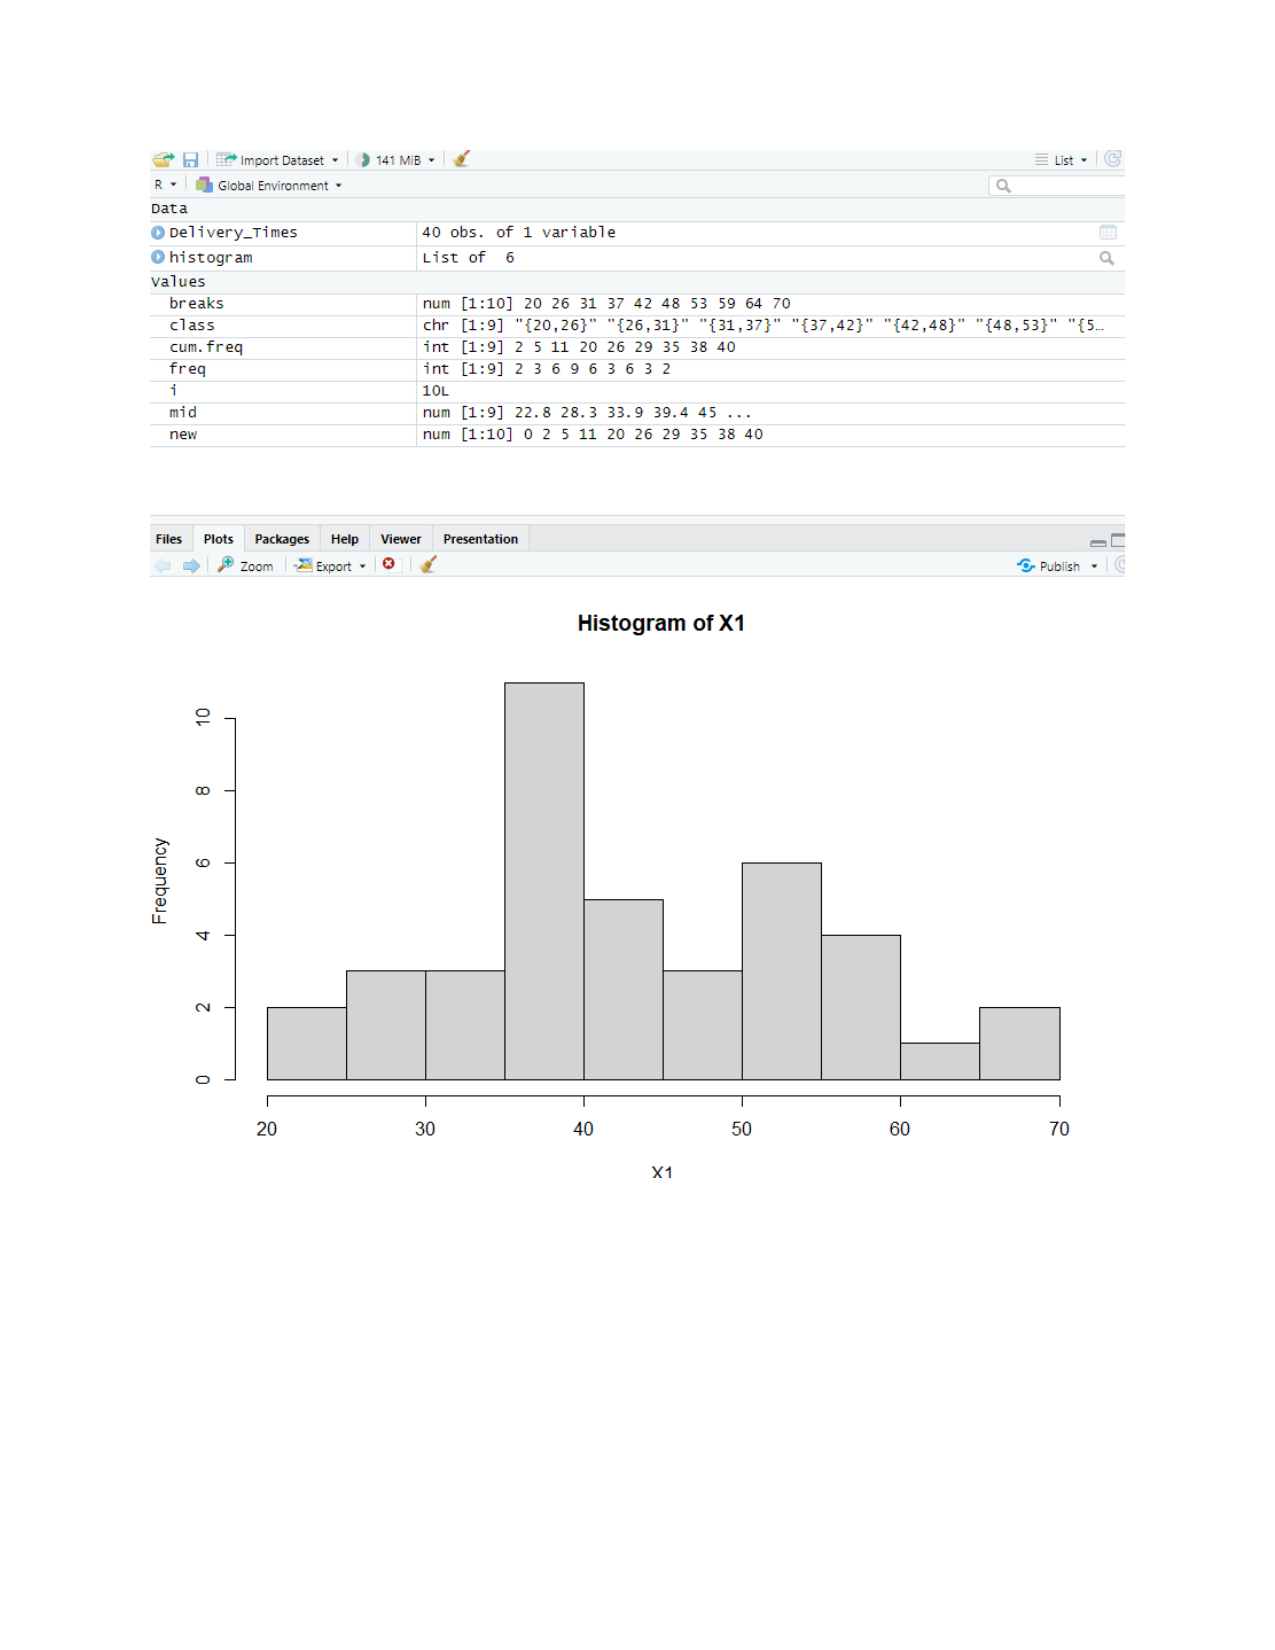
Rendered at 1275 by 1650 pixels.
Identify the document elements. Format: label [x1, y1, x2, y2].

picture [150, 150, 1125, 1178]
